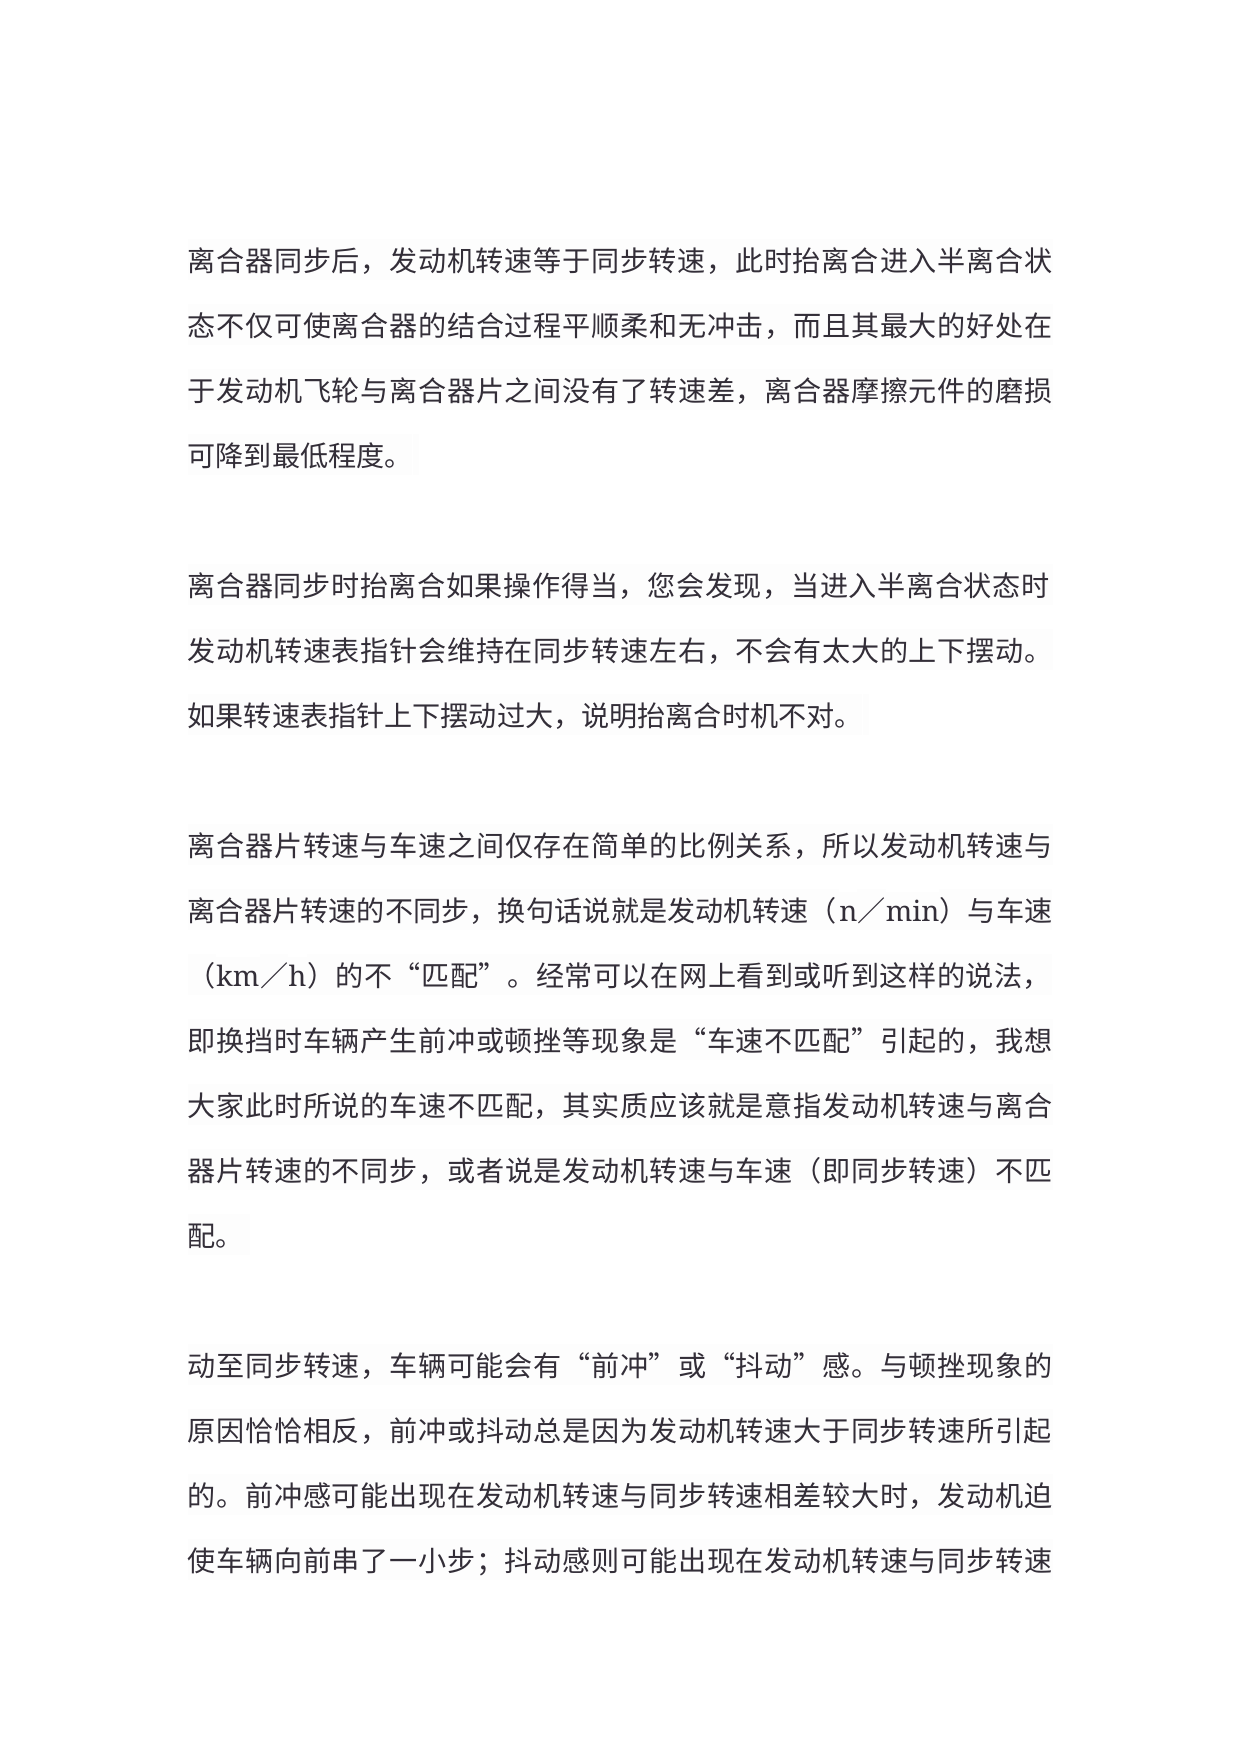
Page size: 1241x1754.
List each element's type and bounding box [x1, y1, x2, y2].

text [187, 162, 1053, 1592]
